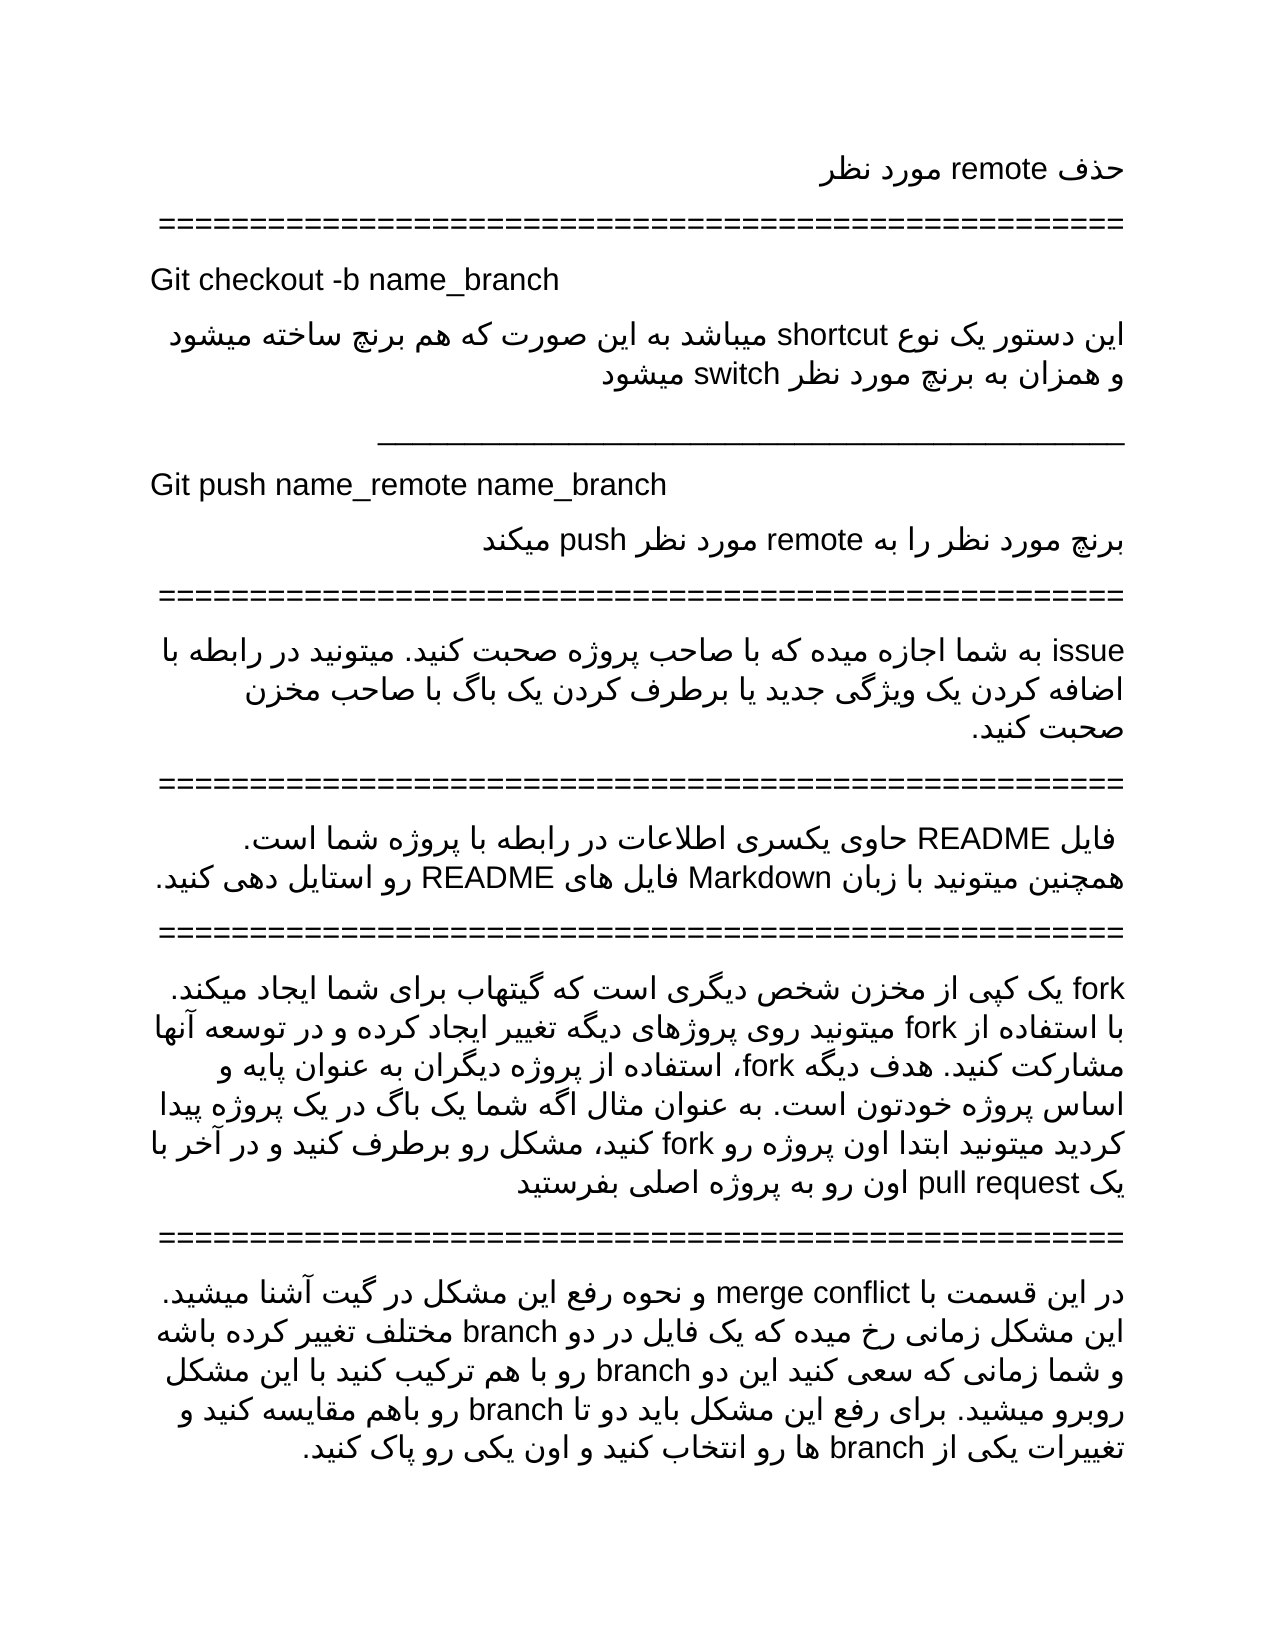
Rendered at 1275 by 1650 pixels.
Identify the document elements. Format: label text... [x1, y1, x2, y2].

text Git push name_remote name_branch [150, 466, 1125, 502]
text فایل README حاوی یکسری اطلاعات در رابطه با پروژه شما است. همچنین میتونید با زبان Markdown فایل های README رو استایل دهی کنید. [150, 820, 1125, 895]
text ===================================================== [150, 205, 1125, 241]
text ===================================================== [150, 914, 1125, 951]
text برنچ مورد نظر را به remote مورد نظر push میکند [150, 521, 1125, 557]
text issue به شما اجازه میده که با صاحب پروژه صحبت کنید. میتونید در رابطه با اضافه کردن یک ویژگی جدید یا برطرف کردن یک باگ با صاحب مخزن صحبت کنید. [150, 632, 1125, 746]
text حذف remote مورد نظر [150, 150, 1125, 186]
text Git checkout -b name_branch [150, 261, 1125, 297]
text ===================================================== [150, 1219, 1125, 1255]
text ___________________________________________ [150, 410, 1125, 446]
text ===================================================== [150, 765, 1125, 801]
text این دستور یک نوع shortcut میباشد به این صورت که هم برنچ ساخته میشود و همزان به برنچ مورد نظر switch میشود [150, 316, 1125, 391]
text ===================================================== [150, 577, 1125, 613]
